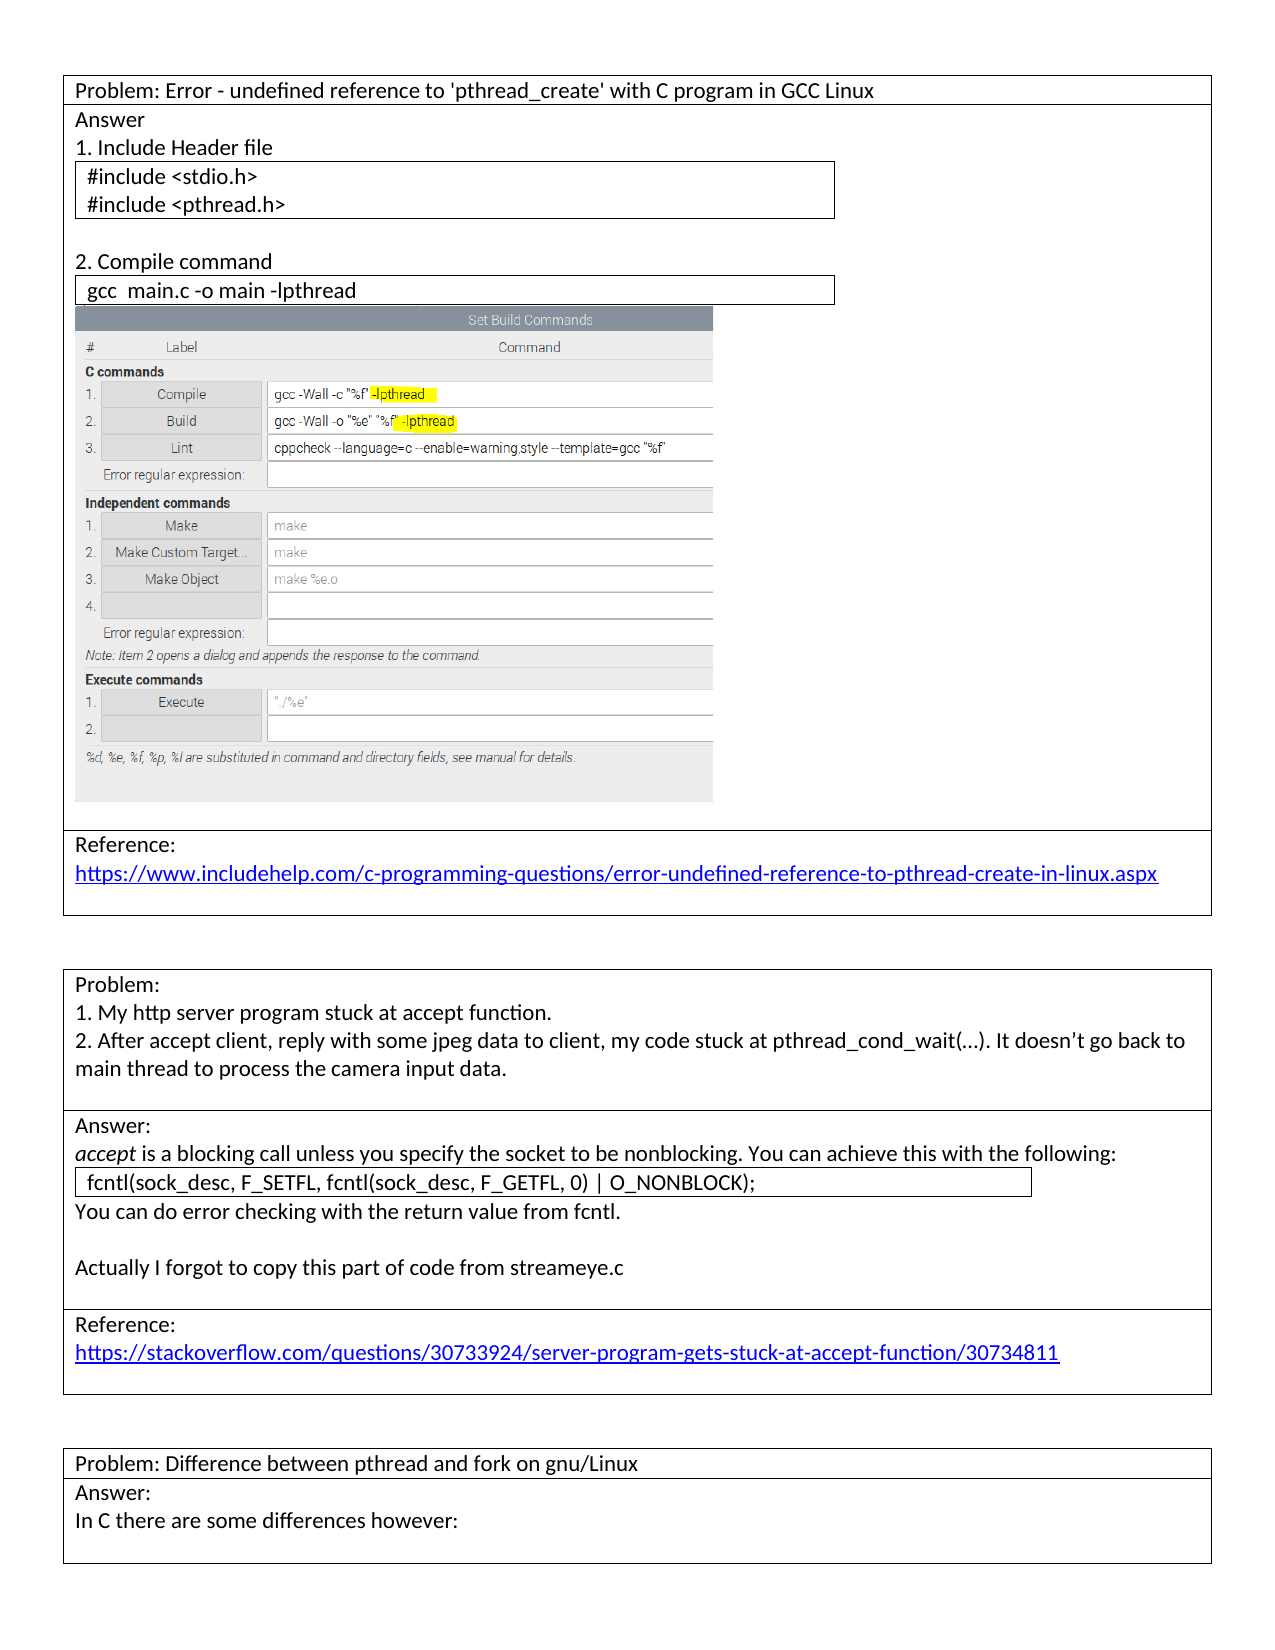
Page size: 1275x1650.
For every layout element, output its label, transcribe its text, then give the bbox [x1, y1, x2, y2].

table_header Problem: 1. My http server program stuck at accept function. 2. After accept client, reply with some jpeg data to client, my code stuck at pthread_cond_wait(…). It doesn’t go back to main thread to process the camera input data. [64, 970, 1211, 1110]
table_cell Reference: https://www.includehelp.com/c-programming-questions/error-undefined-reference-to-pthread-create-in-linux.aspx [64, 831, 1211, 915]
table_header Problem: Error - undefined reference to 'pthread_create' with C program in GCC Linux [64, 76, 1211, 104]
table_cell Reference: https://stackoverflow.com/questions/30733924/server-program-gets-stuck-at-accept-function/30734811 [64, 1310, 1211, 1394]
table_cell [64, 1479, 1211, 1562]
table_cell Answer: accept is a blocking call unless you specify the socket to be nonblocking. You can achieve this with the following: You can do error checking with the return value from fcntl. Actually I forgot to copy this part of code from streameye.c [64, 1111, 1211, 1309]
table_header Problem: Difference between pthread and fork on gnu/Linux [64, 1449, 1211, 1477]
picture [75, 305, 714, 802]
table_cell Answer 1. Include Header file 2. Compile command [64, 105, 1211, 829]
